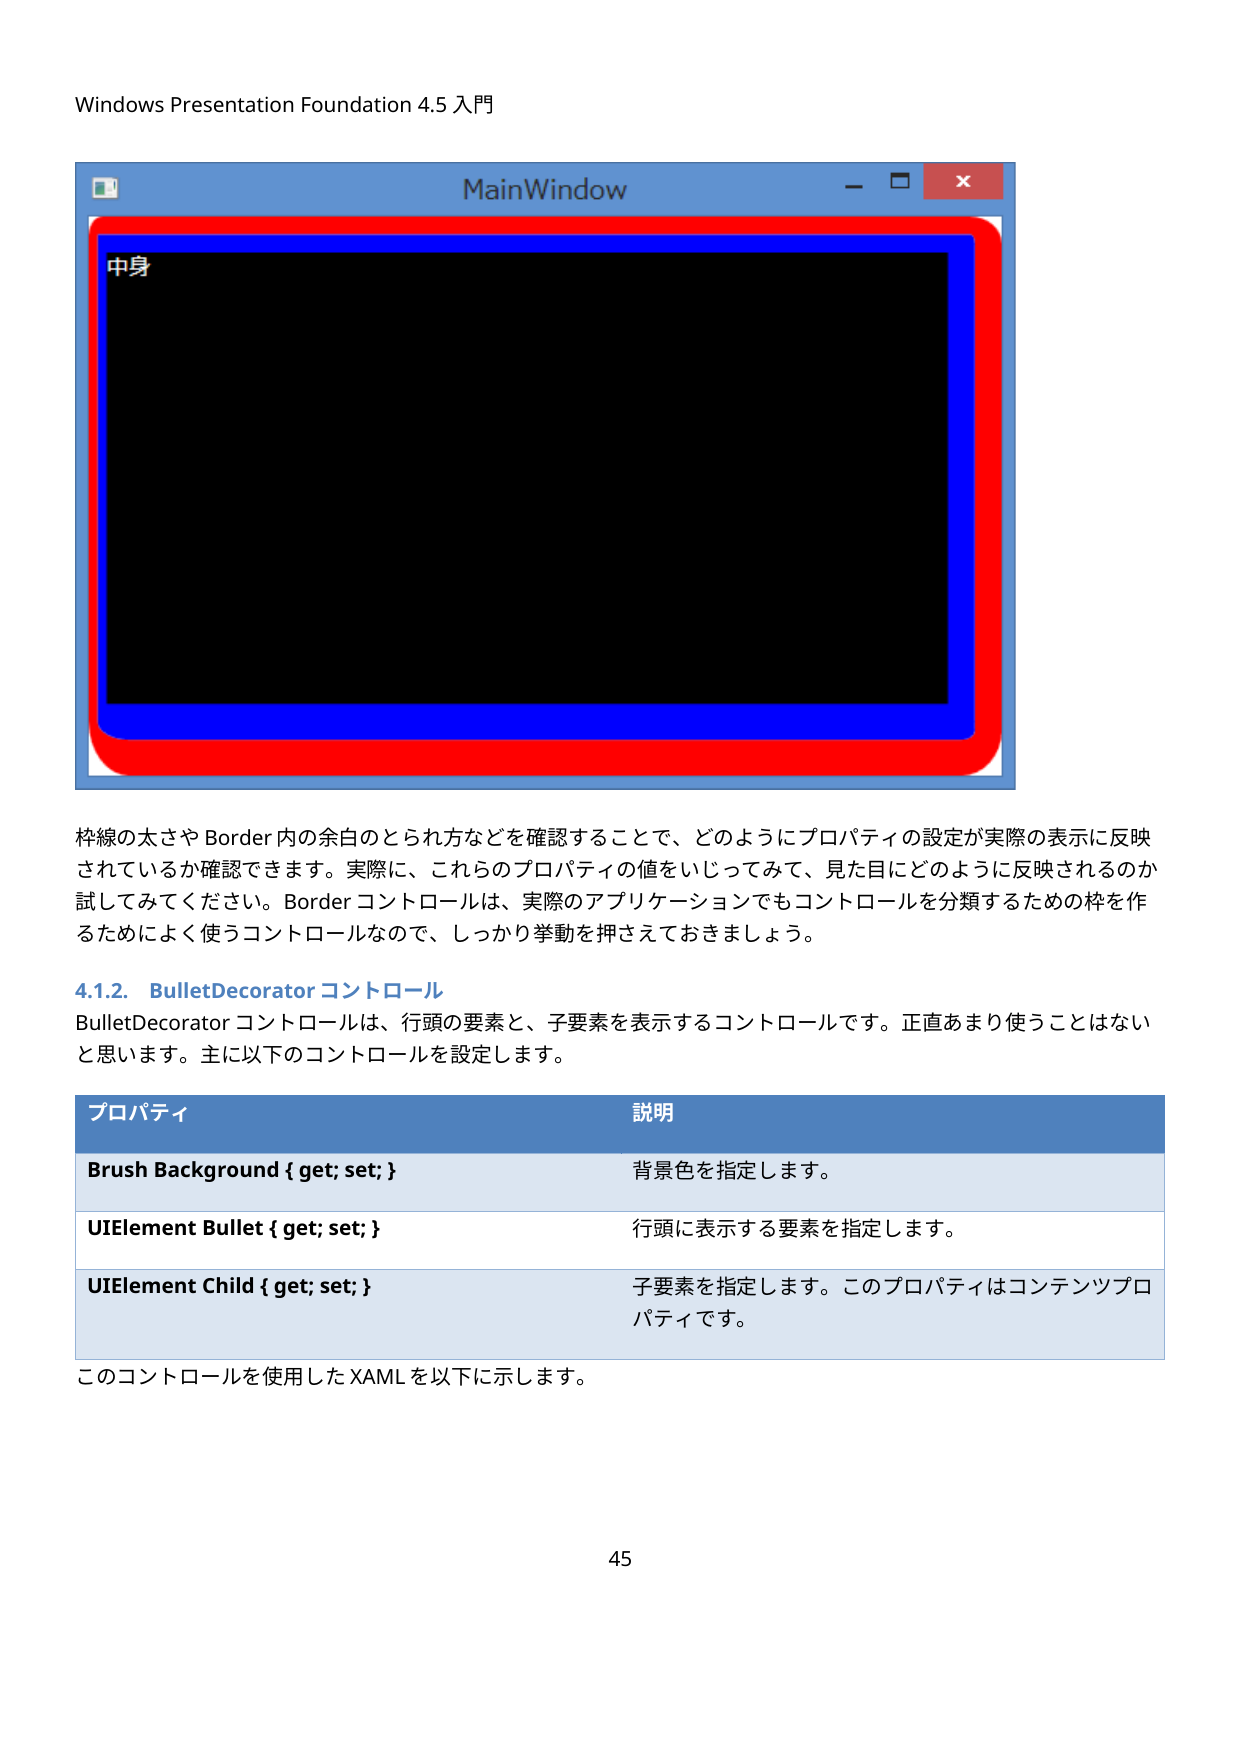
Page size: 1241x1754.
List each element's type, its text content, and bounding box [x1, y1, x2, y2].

table_cell UIElement Child { get; set; } [76, 1270, 621, 1359]
text このコントロールを使用したXAMLを以下に示します。 [75, 1360, 1165, 1392]
text BulletDecoratorコントロールは、行頭の要素と、子要素を表示するコントロールです。正直あまり使うことはないと思います。主に以下のコントロールを設定します。 [75, 1006, 1165, 1070]
table_header プロパティ [76, 1096, 621, 1153]
table_cell UIElement Bullet { get; set; } [76, 1212, 621, 1269]
table_cell 背景色を指定します。 [621, 1154, 1164, 1211]
table_cell 行頭に表示する要素を指定します。 [621, 1212, 1164, 1269]
table_cell Brush Background { get; set; } [76, 1154, 621, 1211]
subtitle BulletDecoratorコントロール [75, 974, 1165, 1006]
table_header 説明 [622, 1096, 1164, 1153]
picture [75, 162, 1016, 790]
table_cell 子要素を指定します。このプロパティはコンテンツプロパティです。 [621, 1270, 1164, 1359]
text 枠線の太さやBorder内の余白のとられ方などを確認することで、どのようにプロパティの設定が実際の表示に反映されているか確認できます。実際に、これらのプロパティの値をいじってみて、見た目にどのように反映されるのか試してみてください。Borderコントロールは、実際のアプリケーションでもコントロールを分類するための枠を作るためによく使うコントロールなので、しっかり挙動を押さえておきましょう。 [75, 821, 1165, 949]
